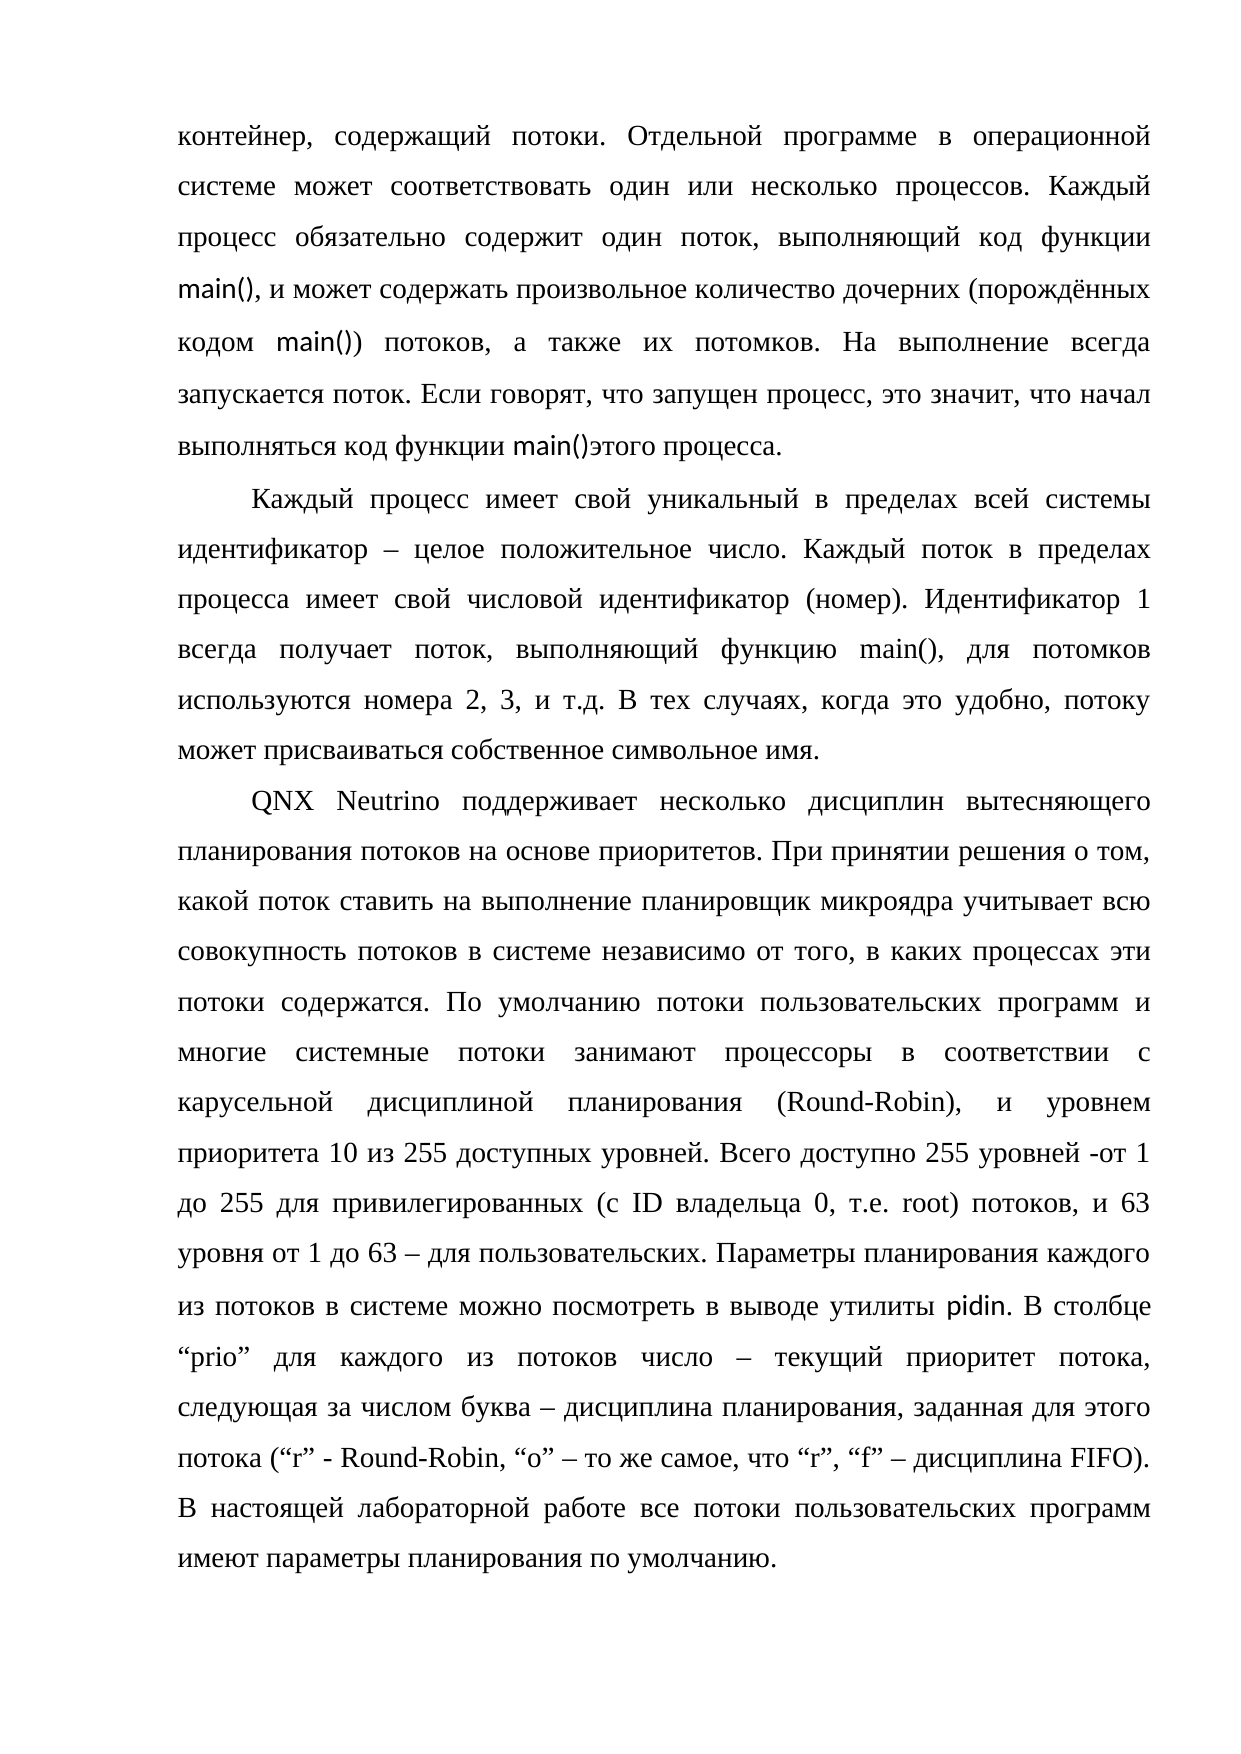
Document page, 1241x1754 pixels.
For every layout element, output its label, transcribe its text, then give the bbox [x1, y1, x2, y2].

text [177, 118, 1152, 463]
text QNX Neutrino поддерживает несколько дисциплин вытесняющего планирования потоков на основе приоритетов. При принятии решения о том, какой поток ставить на выполнение планировщик микроядра учитывает всю совокупность потоков в системе независимо от того, в каких процессах эти потоки содержатся. По умолчанию потоки пользовательских программ и многие системные потоки занимают процессоры в соответствии с карусельной дисциплиной планирования (Round-Robin), и уровнем приоритета 10 из 255 доступных уровней. Всего доступно 255 уровней -от 1 до 255 для привилегированных (с ID владельца 0, т.е. root) потоков, и 63 уровня от 1 до 63 – для пользовательских. Параметры планирования каждого из потоков в системе можно посмотреть в выводе утилиты pidin. В столбце “prio” для каждого из потоков число – текущий приоритет потока, следующая за числом буква – дисциплина планирования, заданная для этого потока (“r” - Round-Robin, “o” – то же самое, что “r”, “f” – дисциплина FIFO). В настоящей лабораторной работе все потоки пользовательских программ имеют параметры планирования по умолчанию. [177, 783, 1152, 1574]
text Каждый процесс имеет свой уникальный в пределах всей системы идентификатор – целое положительное число. Каждый поток в пределах процесса имеет свой числовой идентификатор (номер). Идентификатор 1 всегда получает поток, выполняющий функцию main(), для потомков используются номера 2, 3, и т.д. В тех случаях, когда это удобно, потоку может присваиваться собственное символьное имя. [177, 481, 1152, 766]
